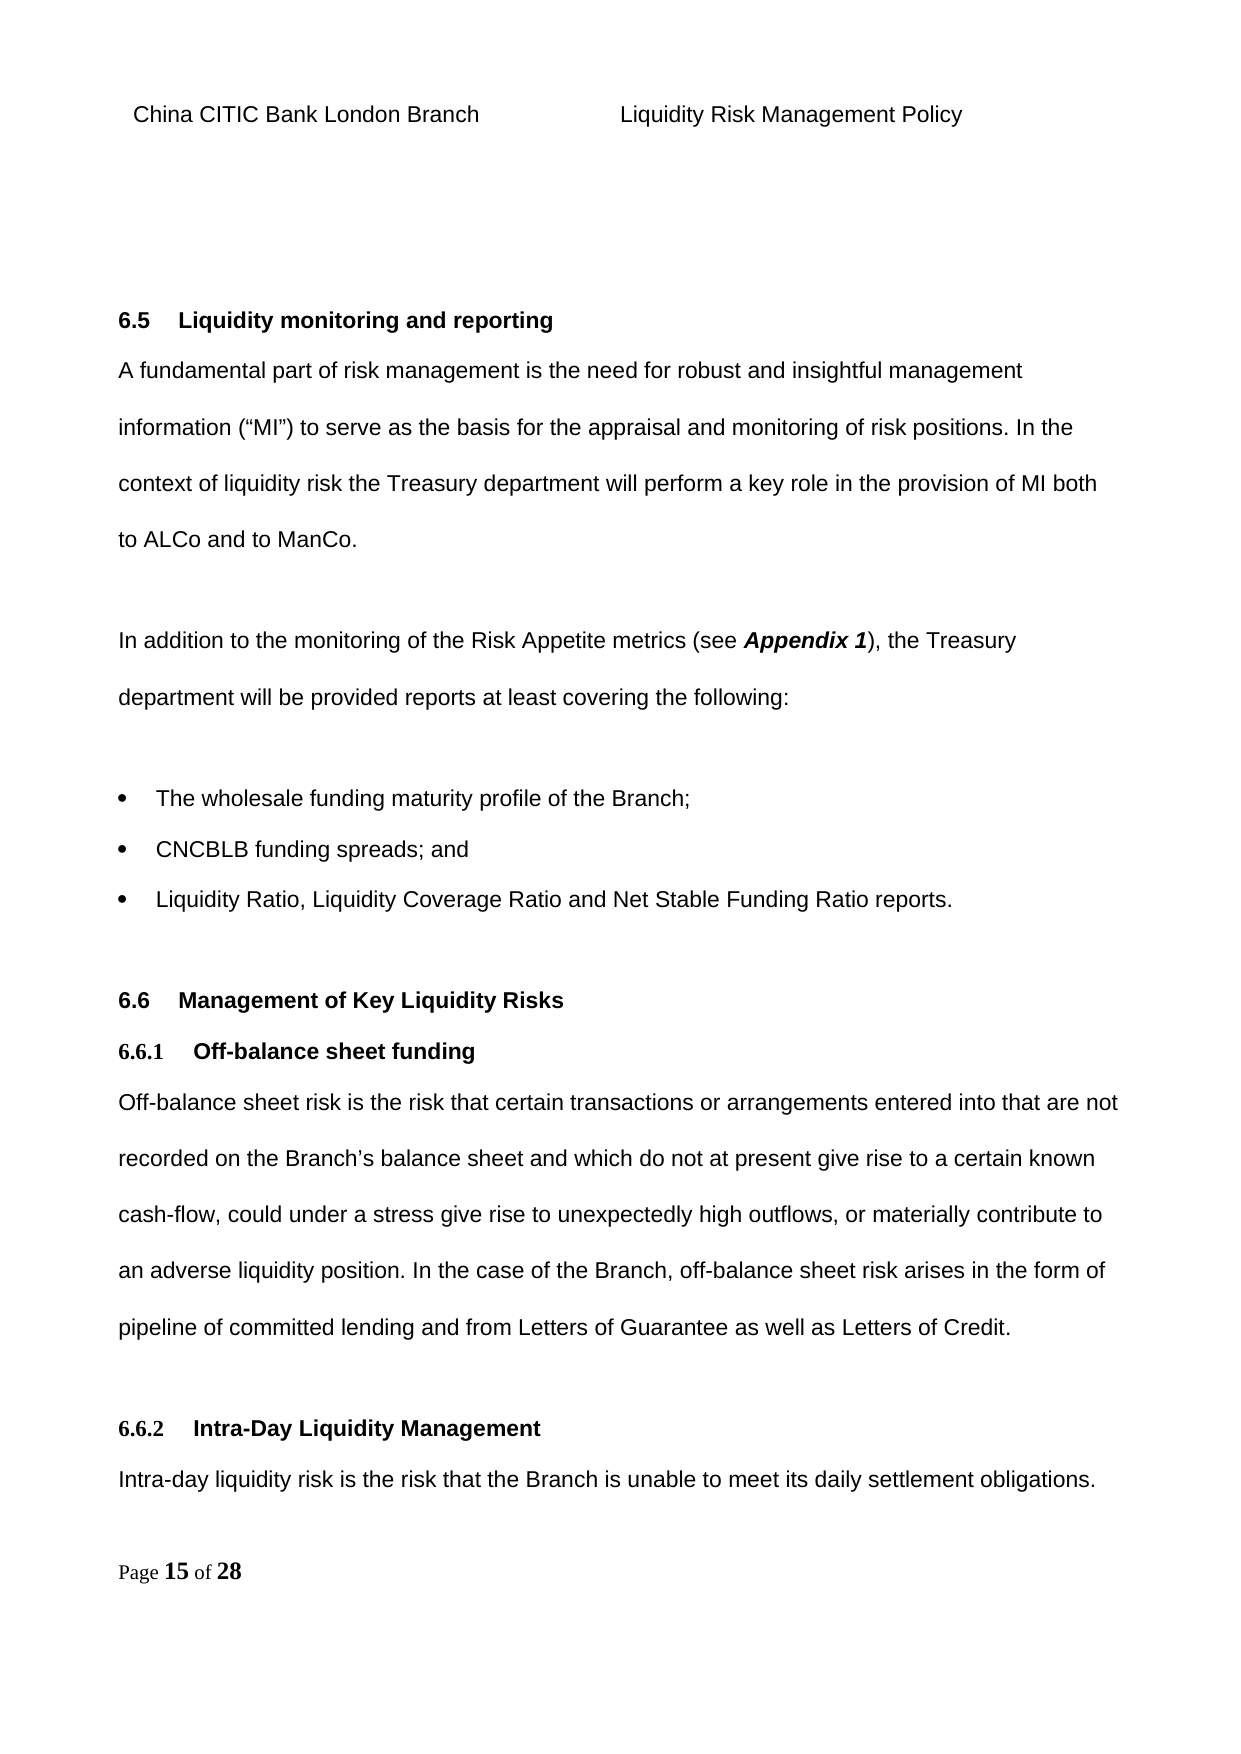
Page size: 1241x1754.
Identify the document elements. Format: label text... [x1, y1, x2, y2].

text CNCBLB funding spreads; and [118, 830, 1122, 867]
text A fundamental part of risk management is the need for robust and insightful management information (“MI”) to serve as the basis for the appraisal and monitoring of risk positions. In the context of liquidity risk the Treasury department will perform a key role in the provision of MI both to ALCo and to ManCo. [118, 352, 1122, 558]
subtitle Management of Key Liquidity Risks [118, 982, 1122, 1019]
text Liquidity Ratio, Liquidity Coverage Ratio and Net Stable Funding Ratio reports. [118, 881, 1122, 918]
text Intra-day liquidity risk is the risk that the Branch is unable to meet its daily settlement obligations. [118, 1460, 1122, 1498]
text In addition to the monitoring of the Risk Appetite metrics (see Appendix 1), the Treasury department will be provided reports at least covering the following: [118, 622, 1122, 716]
subtitle Intra-Day Liquidity Management [118, 1409, 1122, 1447]
text The wholesale funding maturity profile of the Branch; [118, 779, 1122, 817]
subtitle Off-balance sheet funding [118, 1032, 1122, 1070]
text Off-balance sheet risk is the risk that certain transactions or arrangements entered into that are not recorded on the Branch’s balance sheet and which do not at present give rise to a certain known cash-flow, could under a stress give rise to unexpectedly high outflows, or materially contribute to an adverse liquidity position. In the case of the Branch, off-balance sheet risk arises in the form of pipeline of committed lending and from Letters of Guarantee as well as Letters of Credit. [118, 1083, 1122, 1346]
subtitle Liquidity monitoring and reporting [118, 301, 1122, 339]
